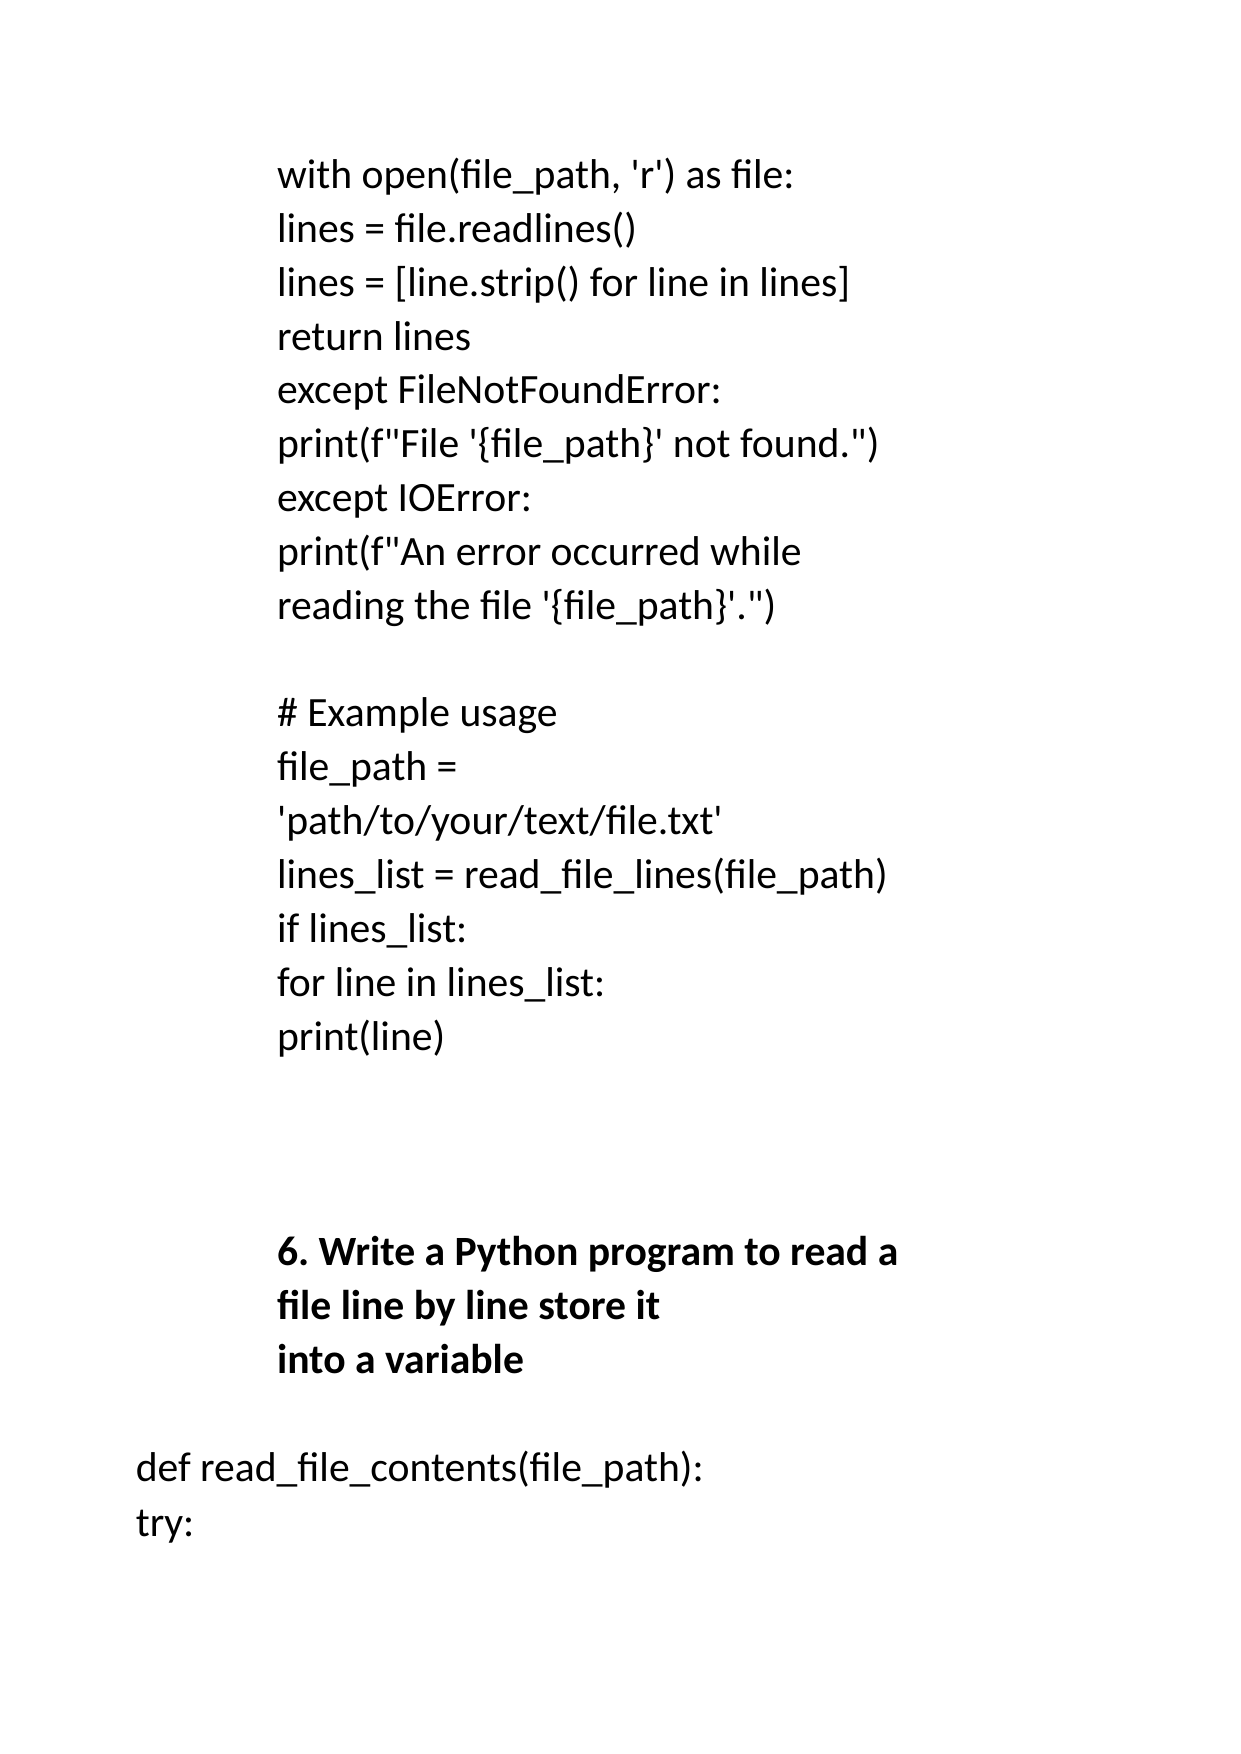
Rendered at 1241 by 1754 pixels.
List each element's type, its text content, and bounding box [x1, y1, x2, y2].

list print(f"File '{file_path}' not found.") [277, 417, 912, 468]
list lines = file.readlines() [277, 202, 912, 253]
list for line in lines_list: [277, 956, 912, 1007]
list if lines_list: [277, 902, 912, 953]
text def read_file_contents(file_path): [136, 1441, 912, 1492]
list print(f"An error occurred while reading the file '{file_path}'.") [277, 525, 912, 629]
list return lines [277, 309, 912, 360]
list 6. Write a Python program to read a file line by line store it into a variable [277, 1225, 912, 1383]
text try: [136, 1496, 912, 1546]
list with open(file_path, 'r') as file: [277, 148, 912, 199]
list except IOError: [277, 471, 912, 522]
list lines = [line.strip() for line in lines] [277, 256, 912, 306]
list except FileNotFoundError: [277, 363, 912, 414]
list # Example usage [277, 686, 912, 737]
list lines_list = read_file_lines(file_path) [277, 848, 912, 899]
list file_path = 'path/to/your/text/file.txt' [277, 740, 912, 845]
list print(line) [277, 1009, 912, 1060]
